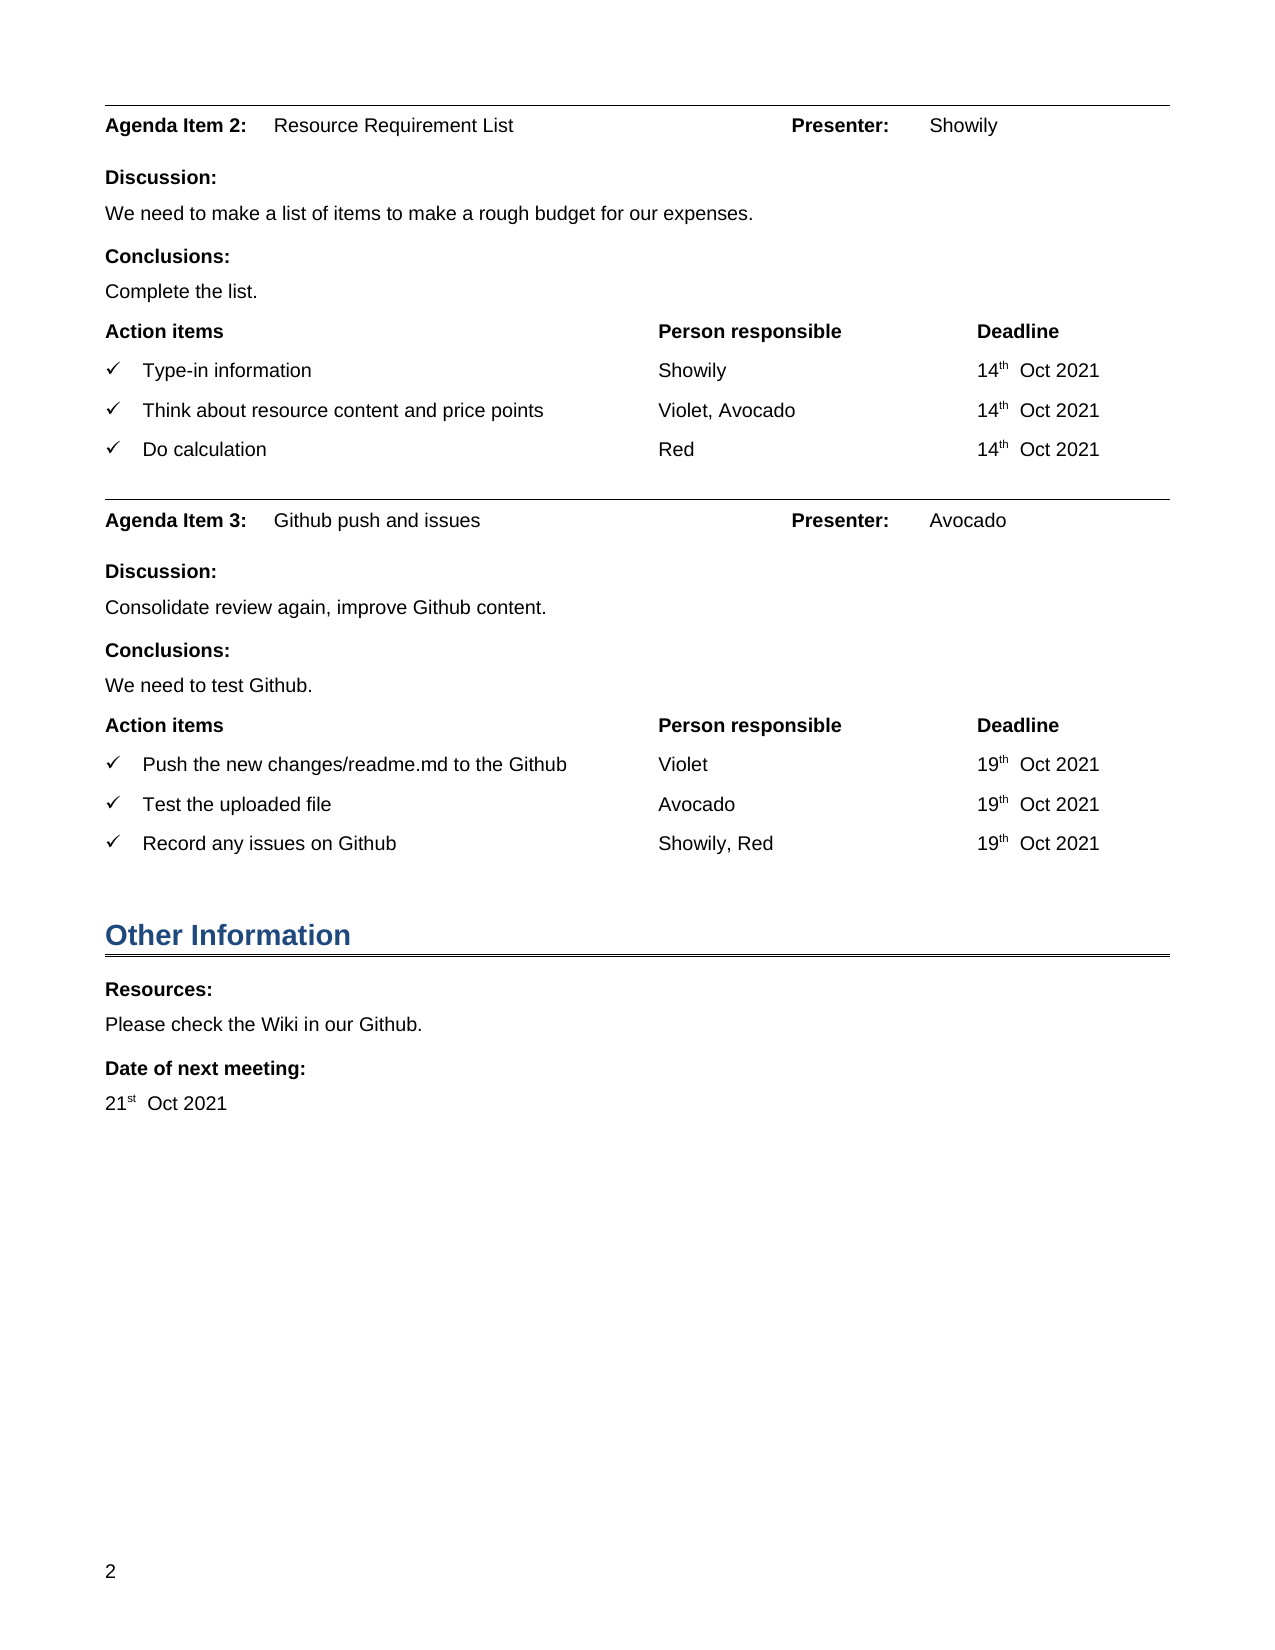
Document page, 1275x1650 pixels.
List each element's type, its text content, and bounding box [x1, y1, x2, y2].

table_header [791, 106, 929, 145]
table_cell Red [658, 430, 977, 499]
table_header [977, 705, 1170, 745]
table_header [977, 311, 1170, 351]
table_header Agenda Item 2: [105, 106, 274, 145]
table_cell Showily [658, 351, 977, 390]
table_header [658, 705, 977, 745]
table_cell 19th Oct 2021 [977, 824, 1170, 893]
table_header Github push and issues [274, 500, 791, 539]
table_cell 19th Oct 2021 [977, 784, 1170, 824]
table_header Resource Requirement List [274, 106, 791, 145]
table_cell Type-in information [105, 351, 658, 390]
table_cell Think about resource content and price points [105, 390, 658, 429]
table_header [105, 311, 658, 351]
text 21st Oct 2021 [105, 1092, 1170, 1114]
table_cell Do calculation [105, 430, 658, 499]
table_header Agenda Item 3: [105, 500, 274, 539]
table_cell Violet, Avocado [658, 390, 977, 429]
table_cell 19th Oct 2021 [977, 745, 1170, 784]
table_cell Showily, Red [658, 824, 977, 893]
table_header Avocado [929, 500, 1170, 539]
table_cell Violet [658, 745, 977, 784]
text Consolidate review again, improve Github content. [105, 596, 1170, 618]
table_header [791, 500, 929, 539]
text We need to make a list of items to make a rough budget for our expenses. [105, 201, 1170, 224]
table_header [105, 705, 658, 745]
table_cell Push the new changes/readme.md to the Github [105, 745, 658, 784]
subtitle Date of next meeting: [105, 1056, 1170, 1079]
table_cell 14th Oct 2021 [977, 351, 1170, 390]
table_header [658, 311, 977, 351]
table_header Showily [929, 106, 1170, 145]
table_cell 14th Oct 2021 [977, 390, 1170, 429]
text Complete the list. [105, 280, 1170, 303]
text We need to test Github. [105, 674, 1170, 697]
table_cell Avocado [658, 784, 977, 824]
table_cell Test the uploaded file [105, 784, 658, 824]
text Please check the Wiki in our Github. [105, 1013, 1170, 1036]
table_cell Record any issues on Github [105, 824, 658, 893]
table_cell 14th Oct 2021 [977, 430, 1170, 499]
